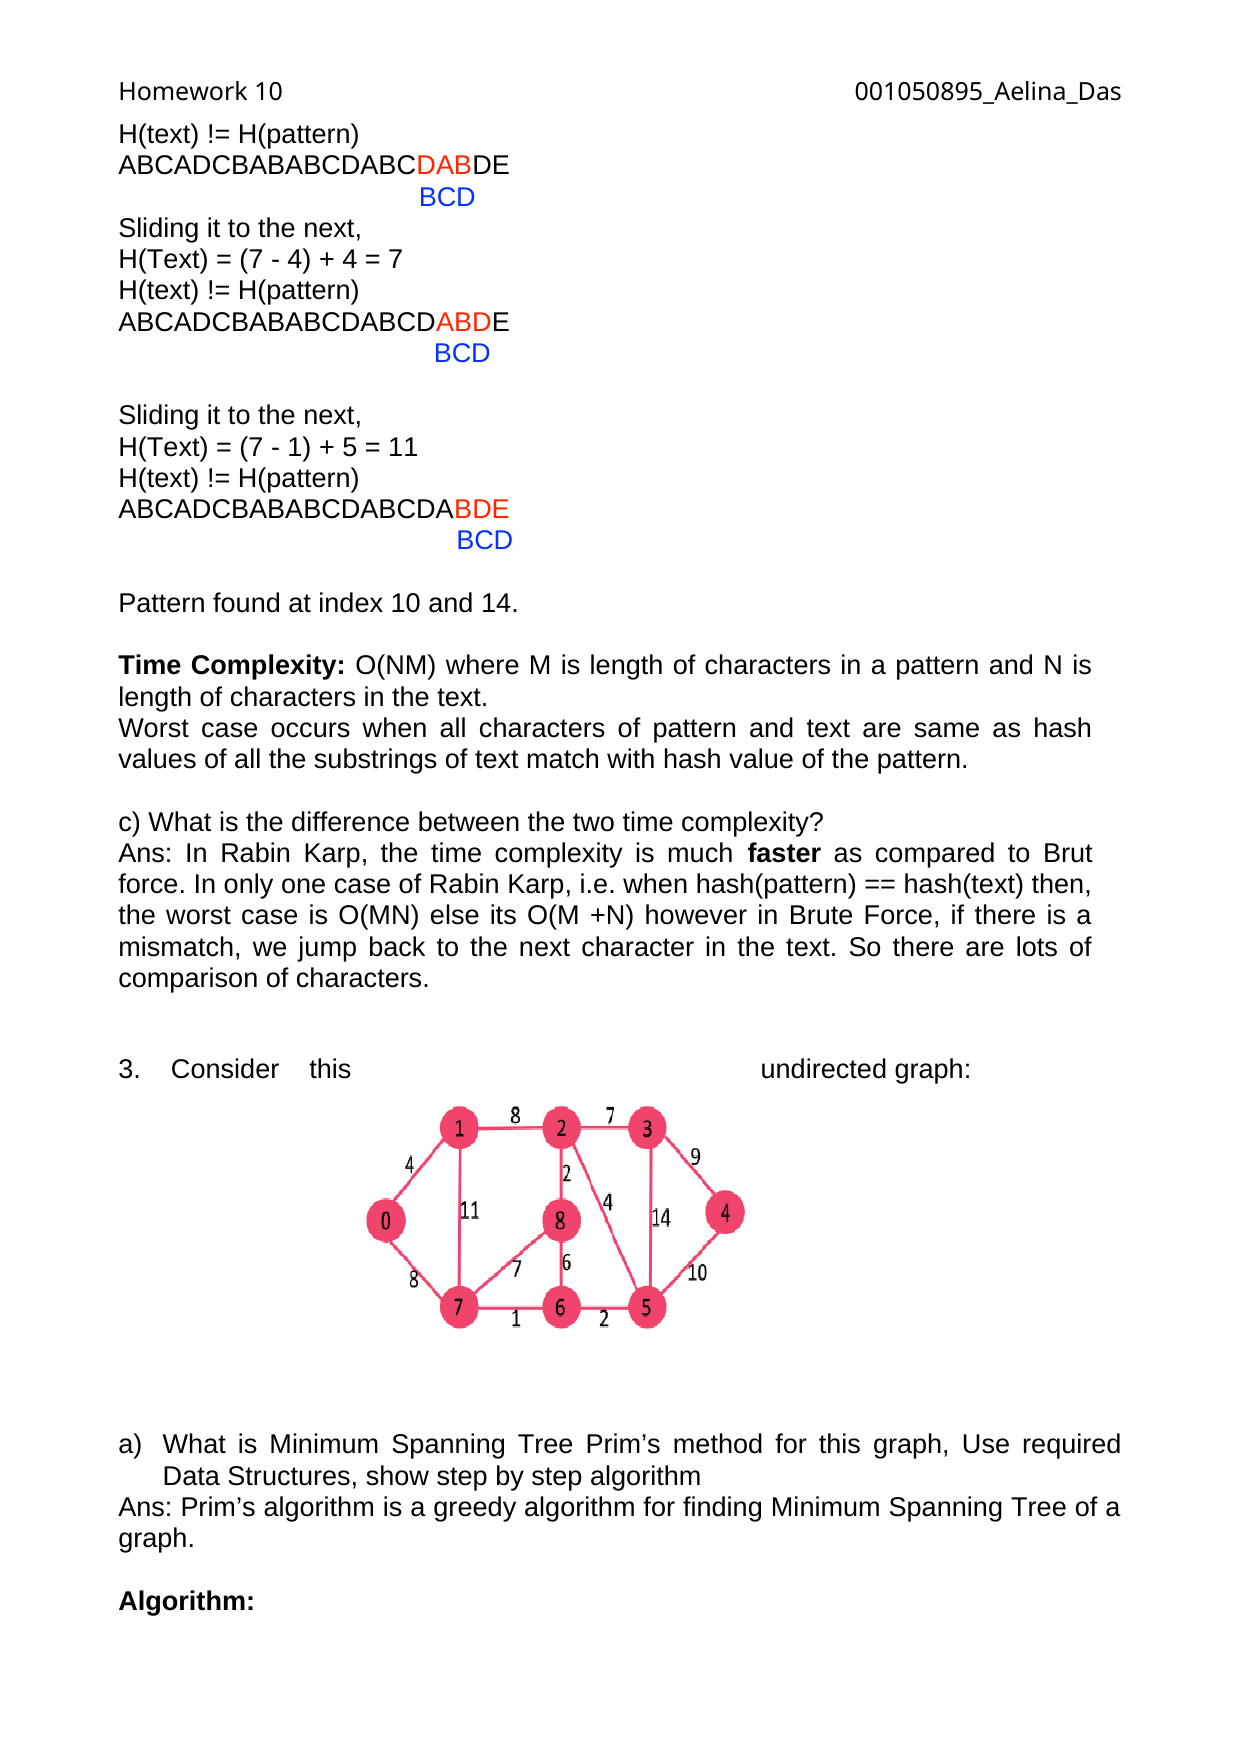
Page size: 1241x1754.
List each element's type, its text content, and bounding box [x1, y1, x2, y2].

text 3. Consider this undirected graph: [118, 1053, 1093, 1085]
text Pattern found at index 10 and 14. [118, 587, 1093, 618]
text c) What is the difference between the two time complexity? [118, 806, 1093, 837]
text BCD [118, 524, 1093, 556]
text Worst case occurs when all characters of pattern and text are same as hash values of all the substrings of text match with hash value of the pattern. [118, 712, 1093, 774]
list What is Minimum Spanning Tree Prim’s method for this graph, Use required Data Structures, show step by step algorithm [118, 1428, 1122, 1491]
text ABCADCBABABCDABCDABDE [118, 149, 1093, 181]
text BCD [118, 181, 1093, 212]
text H(text) != H(pattern) [118, 118, 1122, 149]
text BCD [118, 337, 1093, 368]
text Time Complexity: O(NM) where M is length of characters in a pattern and N is length of characters in the text. [118, 649, 1093, 712]
text H(text) != H(pattern) [118, 274, 1122, 306]
text ABCADCBABABCDABCDABDE [118, 306, 1093, 337]
text H(text) != H(pattern) [118, 462, 1122, 493]
text Algorithm: [118, 1585, 1122, 1616]
text Ans: Prim’s algorithm is a greedy algorithm for finding Minimum Spanning Tree of a graph. [118, 1491, 1122, 1553]
text H(Text) = (7 - 1) + 5 = 11 [118, 431, 1122, 462]
text Sliding it to the next, [118, 212, 1093, 243]
picture [366, 1105, 747, 1331]
text Sliding it to the next, [118, 399, 1093, 431]
text Ans: In Rabin Karp, the time complexity is much faster as compared to Brut force. In only one case of Rabin Karp, i.e. when hash(pattern) == hash(text) then, the worst case is O(MN) else its O(M +N) however in Brute Force, if there is a mismatch, we jump back to the next character in the text. So there are lots of comparison of characters. [118, 837, 1093, 993]
text H(Text) = (7 - 4) + 4 = 7 [118, 243, 1122, 274]
text ABCADCBABABCDABCDABDE [118, 493, 1093, 524]
